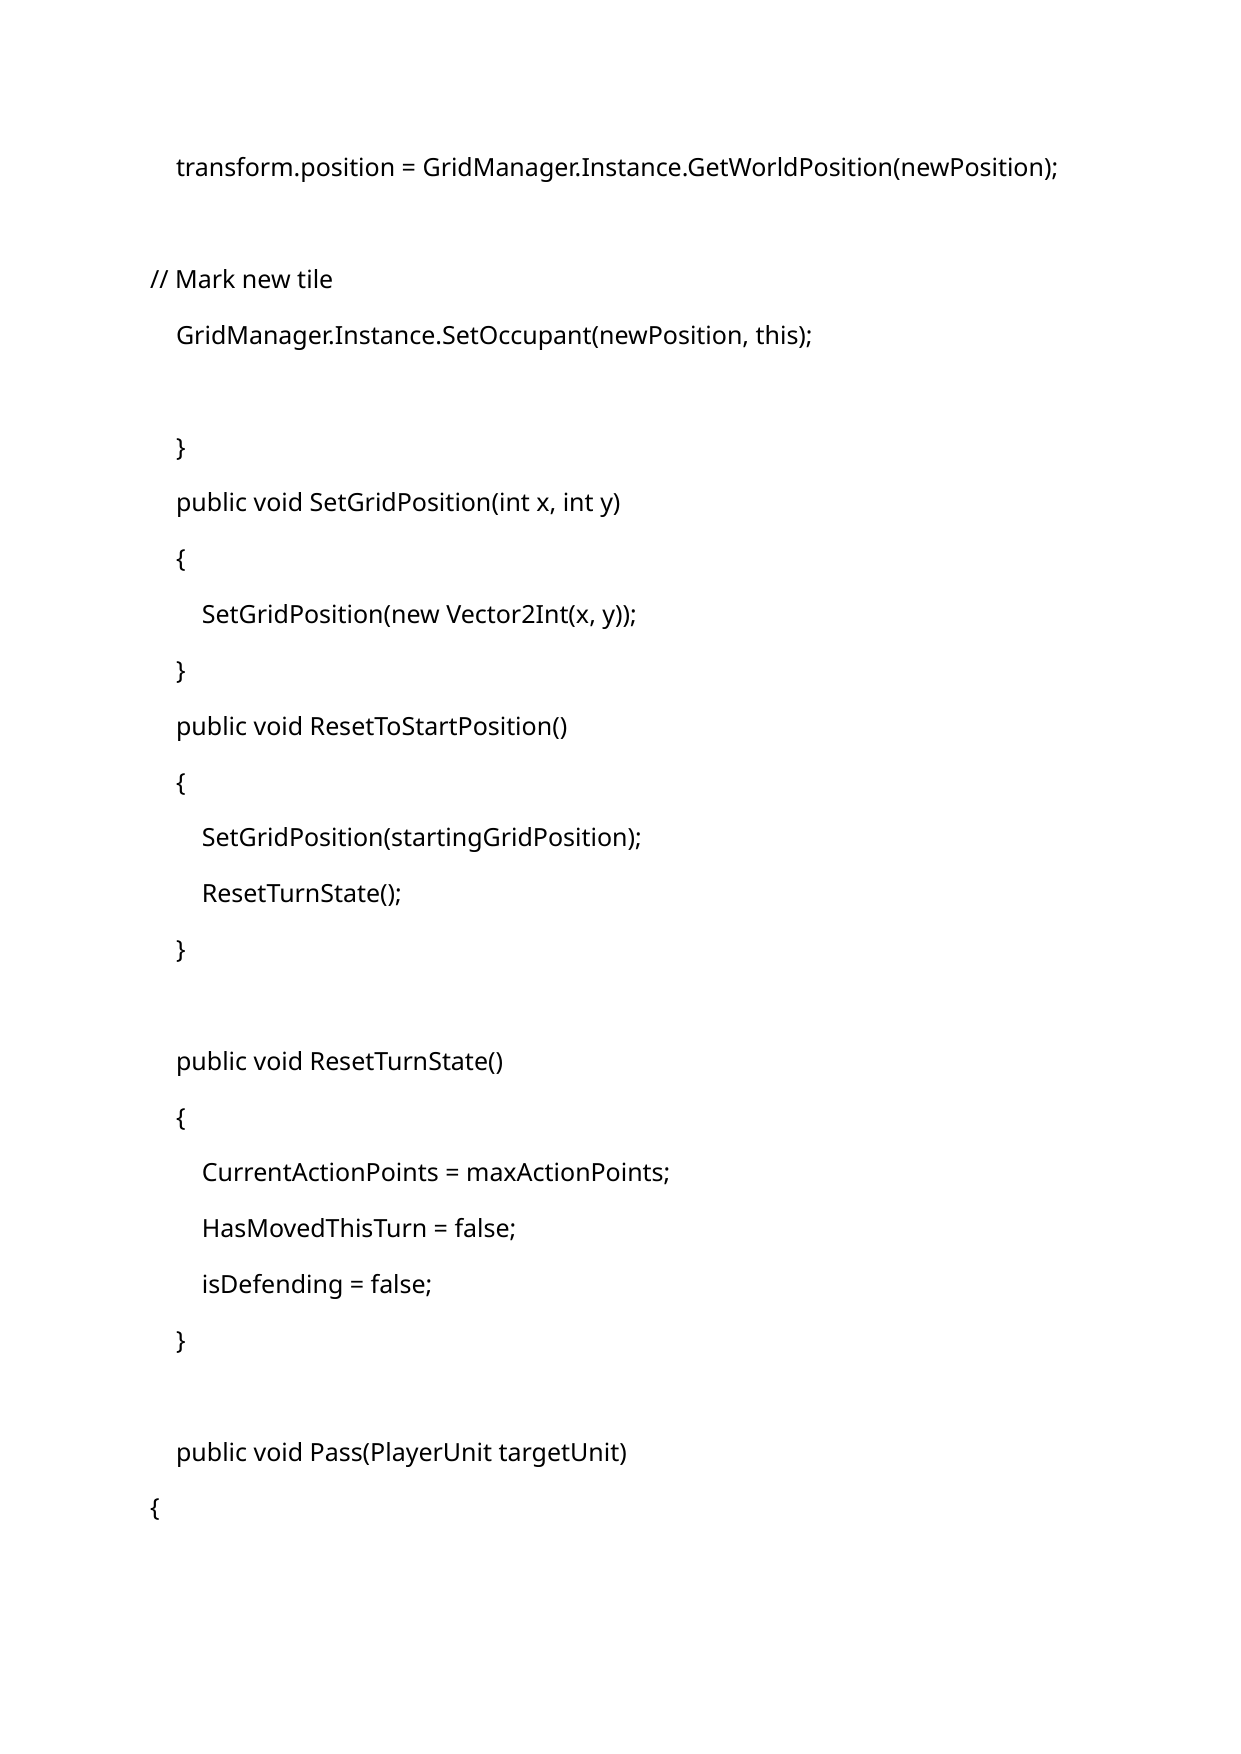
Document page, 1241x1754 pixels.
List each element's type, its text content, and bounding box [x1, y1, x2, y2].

text { [150, 541, 1090, 575]
text GridManager.Instance.SetOccupant(newPosition, this); [150, 317, 1090, 352]
text HasMovedThisTurn = false; [150, 1211, 1090, 1245]
text { [150, 1099, 1090, 1133]
text { [150, 764, 1090, 798]
text } [150, 652, 1090, 687]
text SetGridPosition(new Vector2Int(x, y)); [150, 597, 1090, 631]
text } [150, 1322, 1090, 1357]
text public void ResetToStartPosition() [150, 708, 1090, 742]
text public void ResetTurnState() [150, 1043, 1090, 1077]
text public void SetGridPosition(int x, int y) [150, 485, 1090, 519]
text } [150, 932, 1090, 966]
text { [150, 1490, 1090, 1524]
text isDefending = false; [150, 1267, 1090, 1301]
text CurrentActionPoints = maxActionPoints; [150, 1155, 1090, 1189]
text ResetTurnState(); [150, 876, 1090, 910]
text SetGridPosition(startingGridPosition); [150, 820, 1090, 854]
text public void Pass(PlayerUnit targetUnit) [150, 1434, 1090, 1468]
text // Mark new tile [150, 262, 1090, 296]
text } [150, 429, 1090, 463]
text transform.position = GridManager.Instance.GetWorldPosition(newPosition); [150, 150, 1090, 184]
